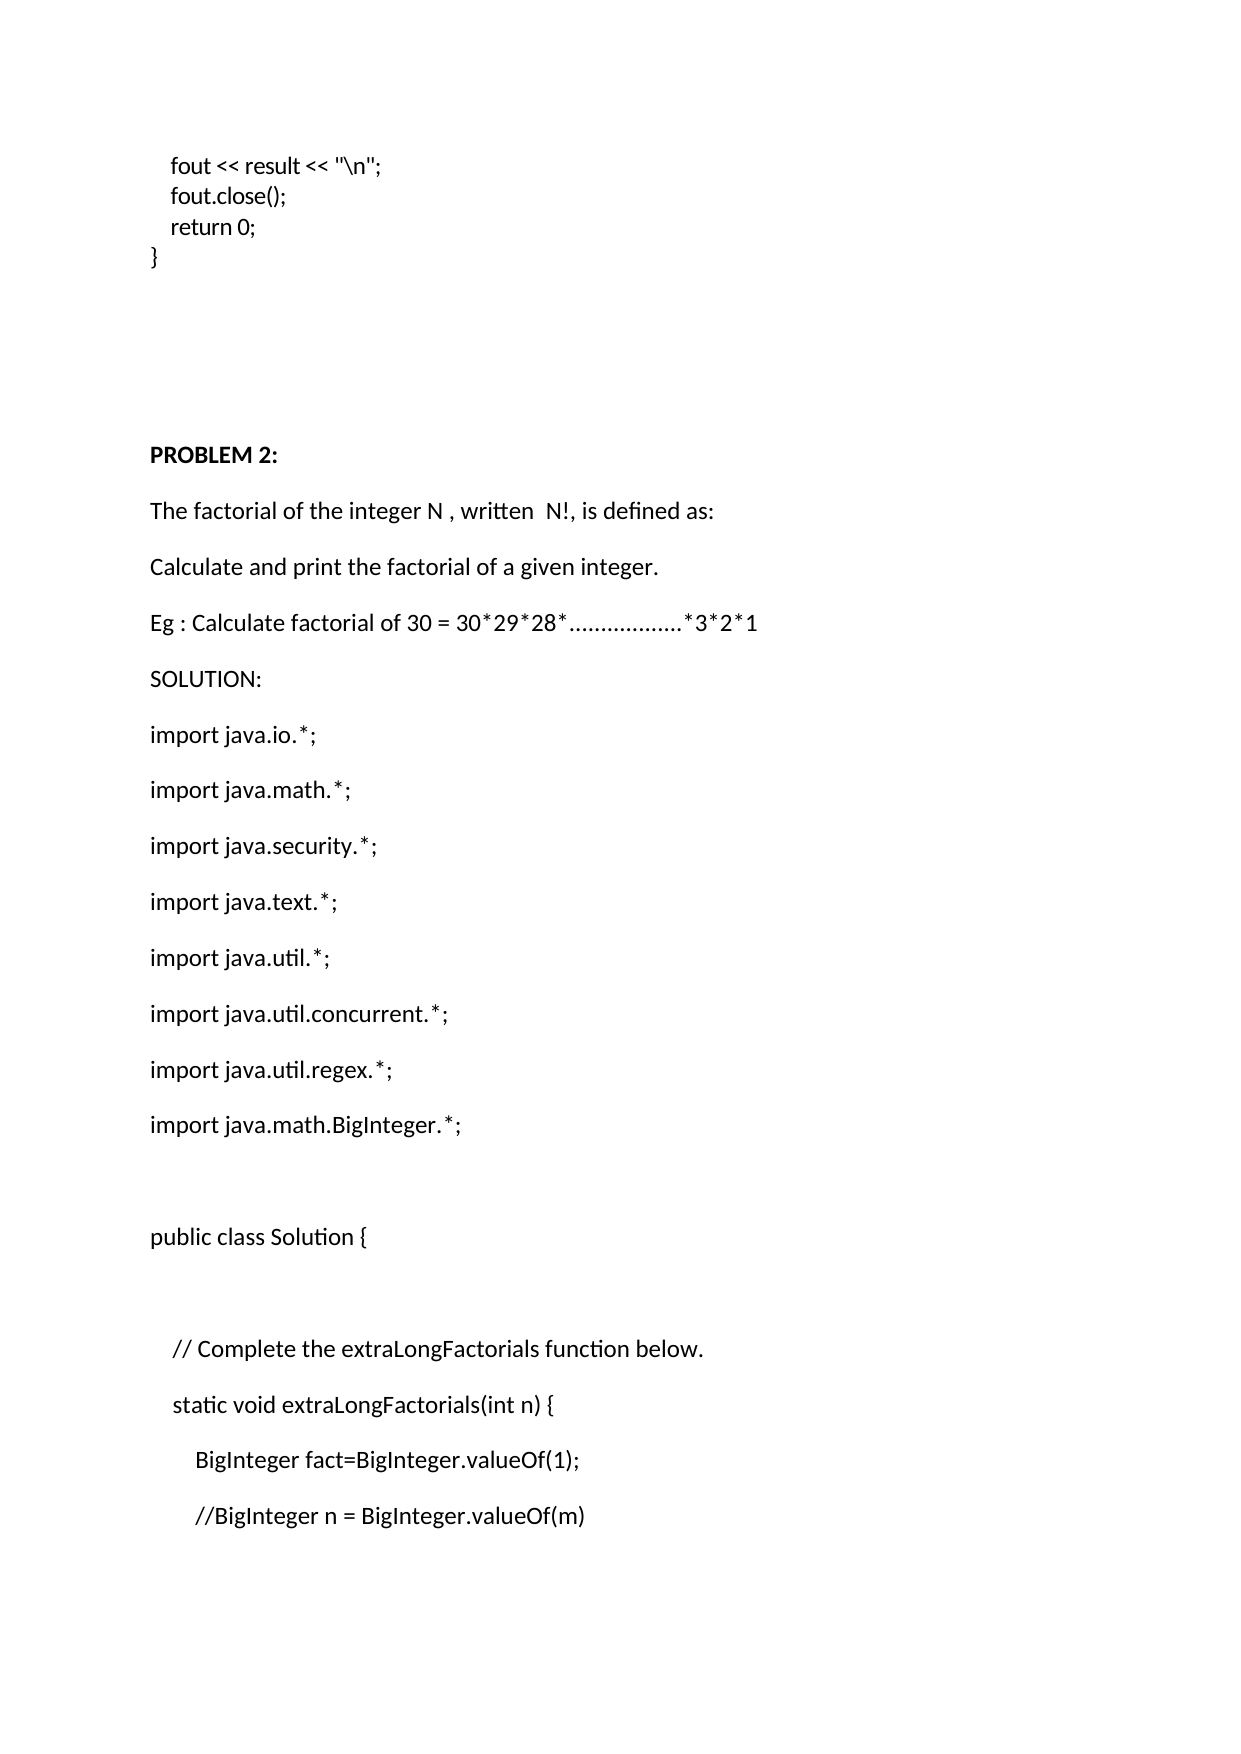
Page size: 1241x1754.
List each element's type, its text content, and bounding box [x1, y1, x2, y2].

text import java.util.*; [150, 942, 1053, 973]
text import java.text.*; [150, 886, 1053, 917]
text import java.math.BigInteger.*; [150, 1109, 1053, 1140]
text Eg : Calculate factorial of 30 = 30*29*28*..................*3*2*1 [150, 607, 1053, 638]
text //BigInteger n = BigInteger.valueOf(m) [150, 1500, 1053, 1531]
text PROBLEM 2: [150, 439, 1053, 470]
text SOLUTION: [150, 663, 1053, 693]
text fout << result << "\n"; [150, 150, 1053, 181]
text import java.util.concurrent.*; [150, 998, 1053, 1028]
text The factorial of the integer N , written N!, is defined as: [150, 495, 1053, 526]
text import java.security.*; [150, 830, 1053, 861]
text static void extraLongFactorials(int n) { [150, 1389, 1053, 1419]
text fout.close(); return 0; } [150, 181, 1053, 272]
text Calculate and print the factorial of a given integer. [150, 551, 1053, 582]
text import java.math.*; [150, 774, 1053, 805]
text // Complete the extraLongFactorials function below. [150, 1333, 1053, 1363]
text public class Solution { [150, 1221, 1053, 1252]
text import java.util.regex.*; [150, 1054, 1053, 1084]
text import java.io.*; [150, 719, 1053, 749]
text BigInteger fact=BigInteger.valueOf(1); [150, 1444, 1053, 1475]
